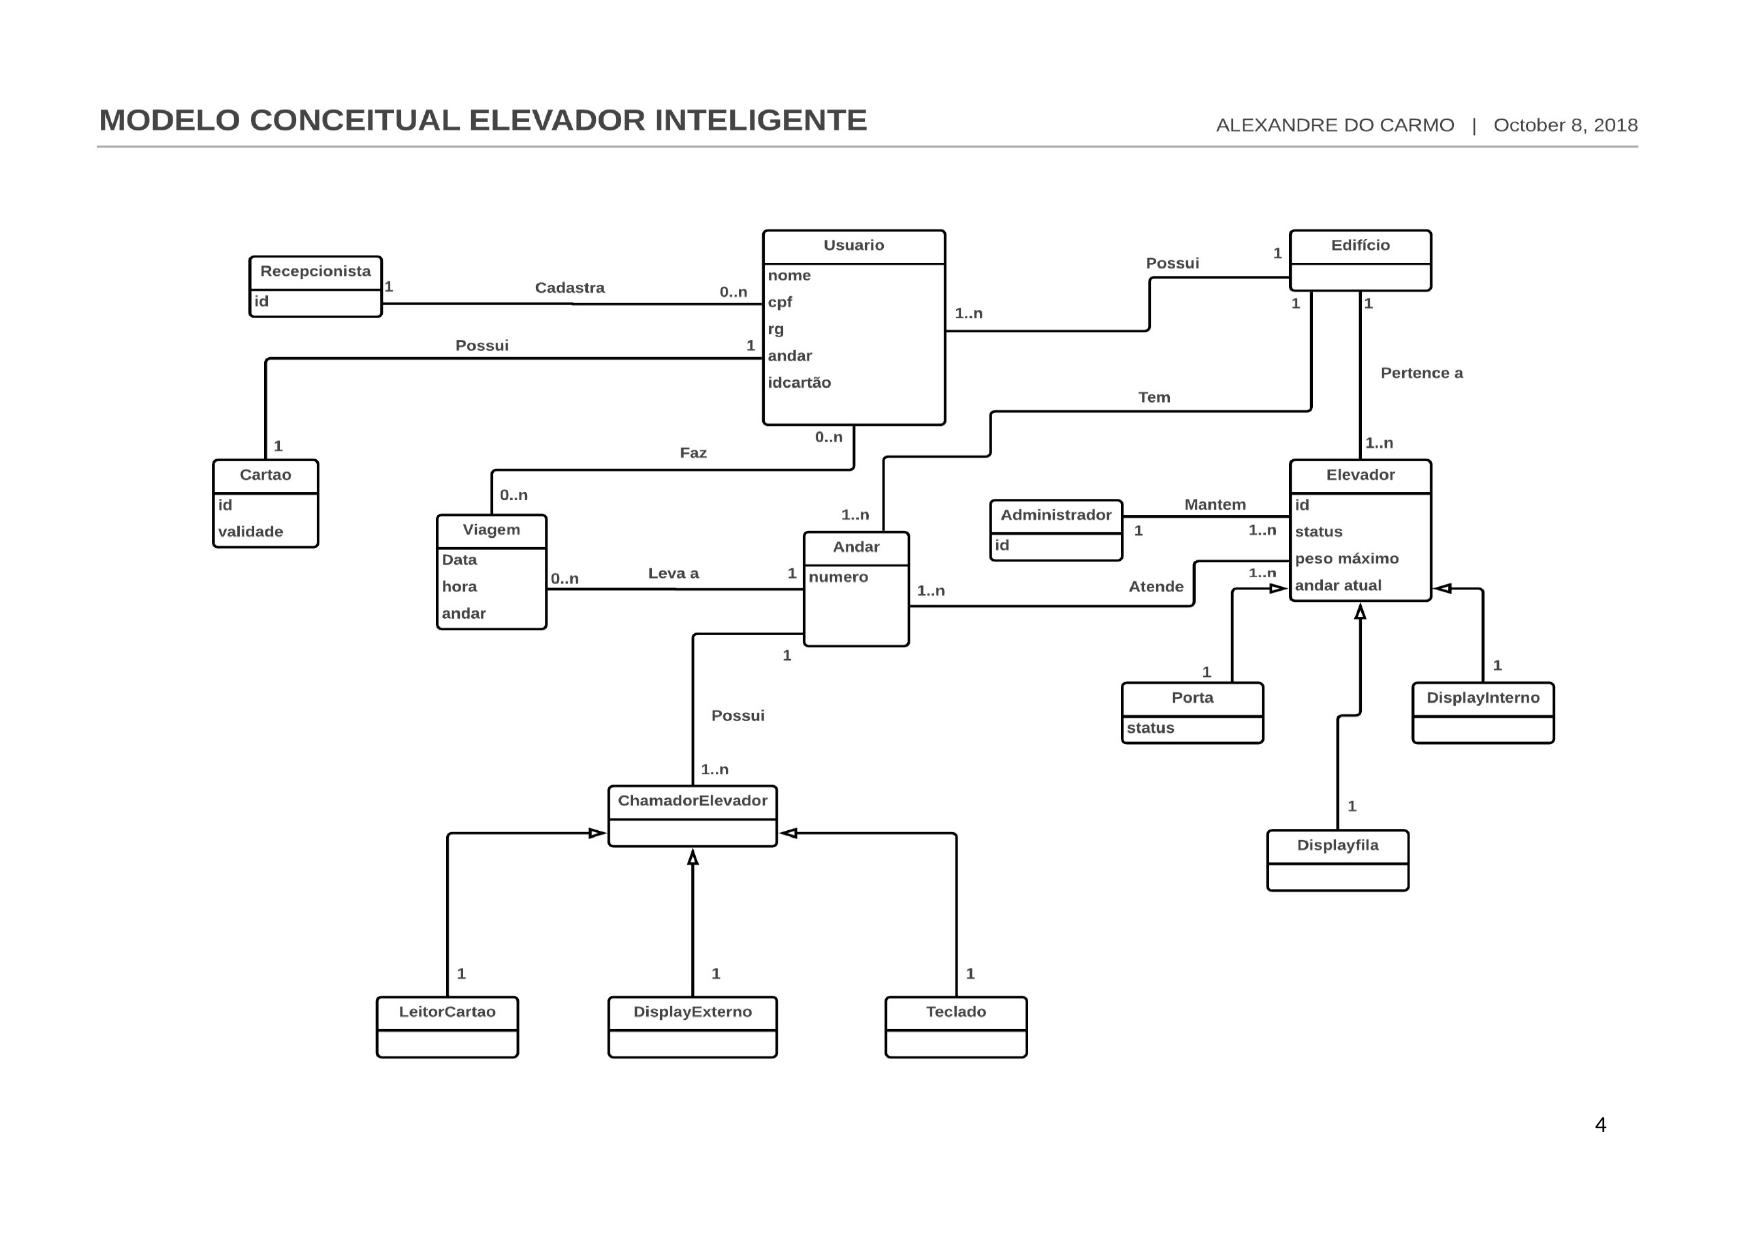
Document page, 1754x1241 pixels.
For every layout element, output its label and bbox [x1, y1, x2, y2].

picture [59, 73, 1674, 1063]
